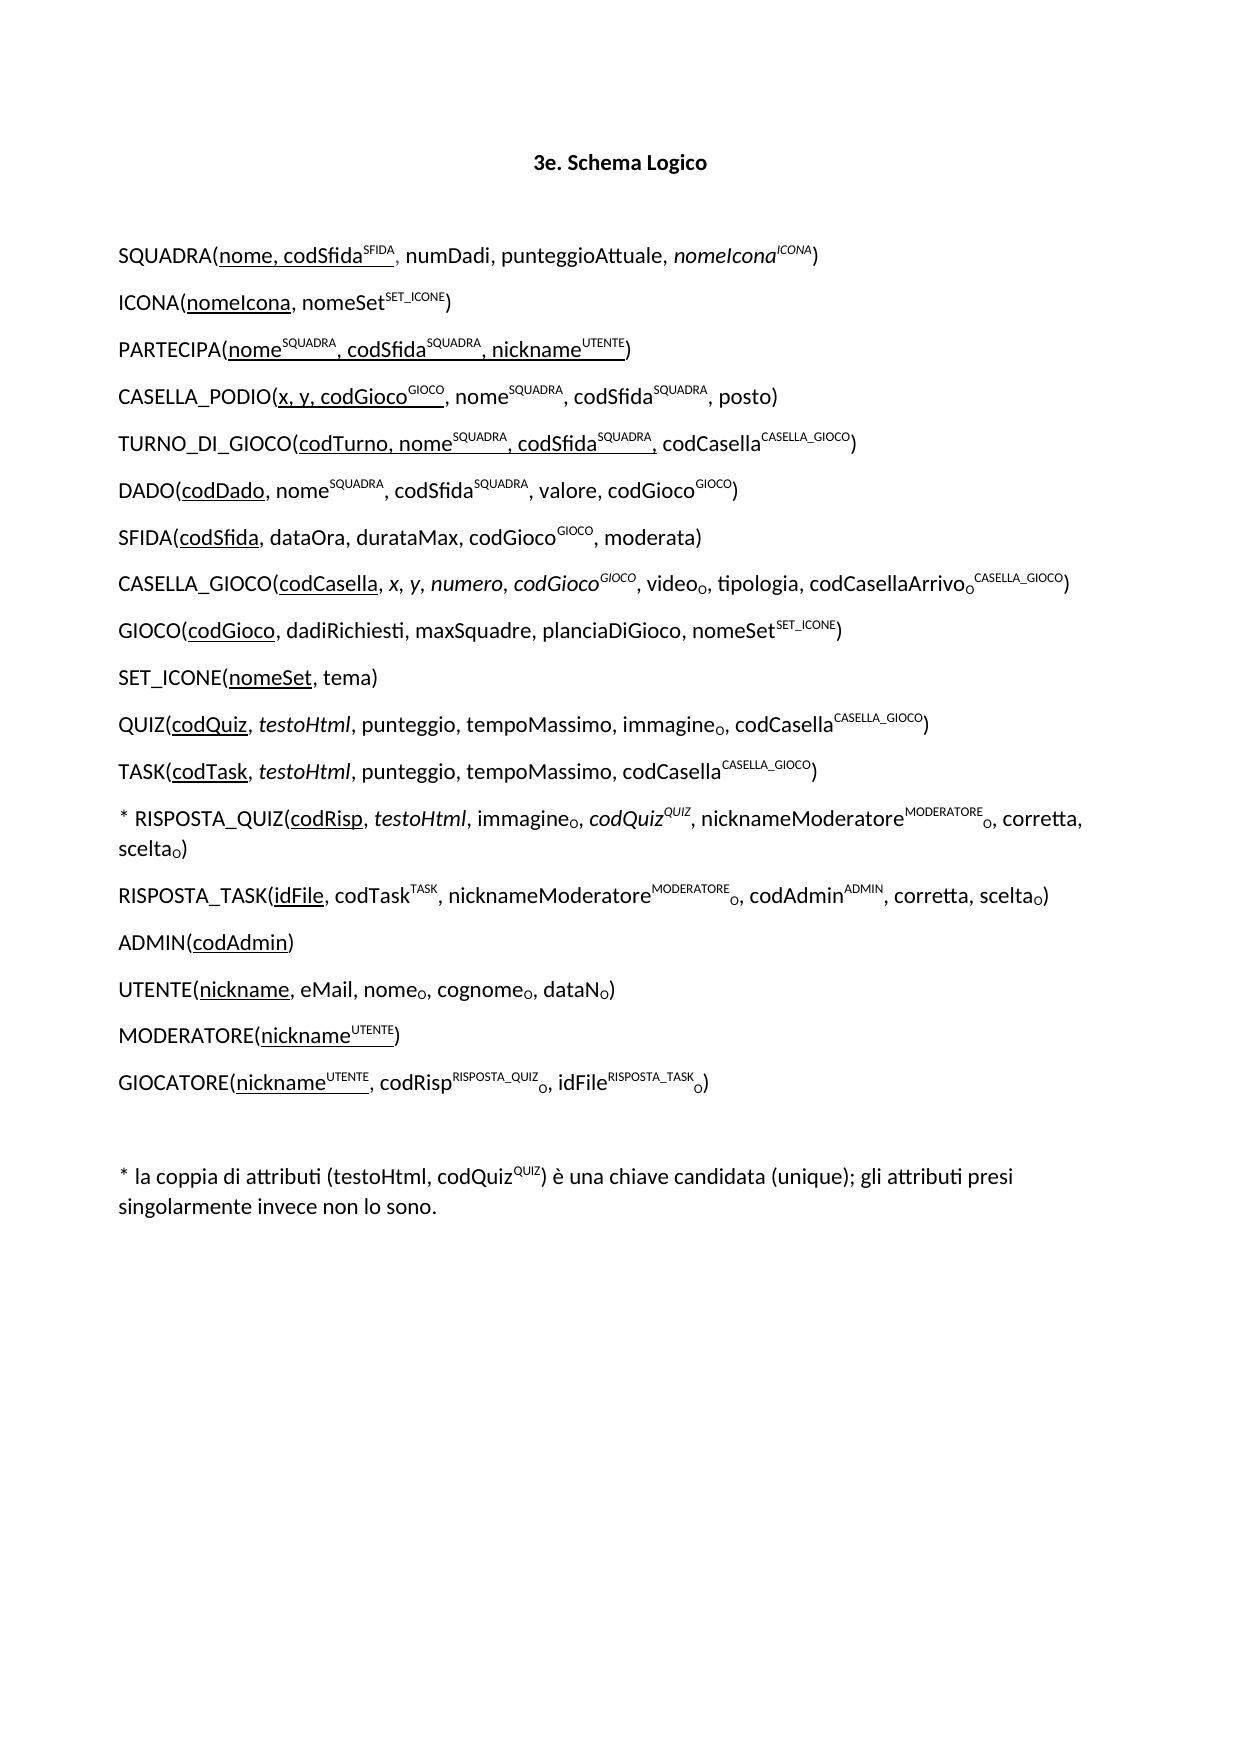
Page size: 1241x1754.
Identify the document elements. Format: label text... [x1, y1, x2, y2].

text CASELLA_GIOCO(codCasella, x, y, numero, codGiocoGIOCO, videoO, tipologia, codCasellaArrivoOCASELLA_GIOCO) [118, 569, 1122, 597]
text GIOCATORE(nicknameUTENTE, codRispRISPOSTA_QUIZO, idFileRISPOSTA_TASKO) [118, 1068, 1122, 1096]
text MODERATORE(nicknameUTENTE) [118, 1022, 1122, 1049]
text * RISPOSTA_QUIZ(codRisp, testoHtml, immagineO, codQuizQUIZ, nicknameModeratoreMODERATOREO, corretta, sceltaO) [118, 804, 1122, 862]
text SFIDA(codSfida, dataOra, durataMax, codGiocoGIOCO, moderata) [118, 523, 1122, 551]
text TURNO_DI_GIOCO(codTurno, nomeSQUADRA, codSfidaSQUADRA, codCasellaCASELLA_GIOCO) [118, 429, 1122, 457]
text ICONA(nomeIcona, nomeSetSET_ICONE) [118, 288, 1122, 316]
text 3e. Schema Logico [118, 148, 1122, 176]
text PARTECIPA(nomeSQUADRA, codSfidaSQUADRA, nicknameUTENTE) [118, 335, 1122, 363]
text GIOCO(codGioco, dadiRichiesti, maxSquadre, planciaDiGioco, nomeSetSET_ICONE) [118, 616, 1122, 644]
text CASELLA_PODIO(x, y, codGiocoGIOCO, nomeSQUADRA, codSfidaSQUADRA, posto) [118, 382, 1122, 410]
text DADO(codDado, nomeSQUADRA, codSfidaSQUADRA, valore, codGiocoGIOCO) [118, 476, 1122, 504]
text RISPOSTA_TASK(idFile, codTaskTASK, nicknameModeratoreMODERATOREO, codAdminADMIN, corretta, sceltaO) [118, 881, 1122, 909]
text SQUADRA(nome, codSfidaSFIDA, numDadi, punteggioAttuale, nomeIconaICONA) [118, 241, 1122, 269]
text TASK(codTask, testoHtml, punteggio, tempoMassimo, codCasellaCASELLA_GIOCO) [118, 757, 1122, 785]
text UTENTE(nickname, eMail, nomeO, cognomeO, dataNO) [118, 975, 1122, 1003]
text * la coppia di attributi (testoHtml, codQuizQUIZ) è una chiave candidata (unique); gli attributi presi singolarmente invece non lo sono. [118, 1162, 1122, 1220]
text ADMIN(codAdmin) [118, 928, 1122, 956]
text SET_ICONE(nomeSet, tema) [118, 663, 1122, 691]
text QUIZ(codQuiz, testoHtml, punteggio, tempoMassimo, immagineO, codCasellaCASELLA_GIOCO) [118, 710, 1122, 738]
